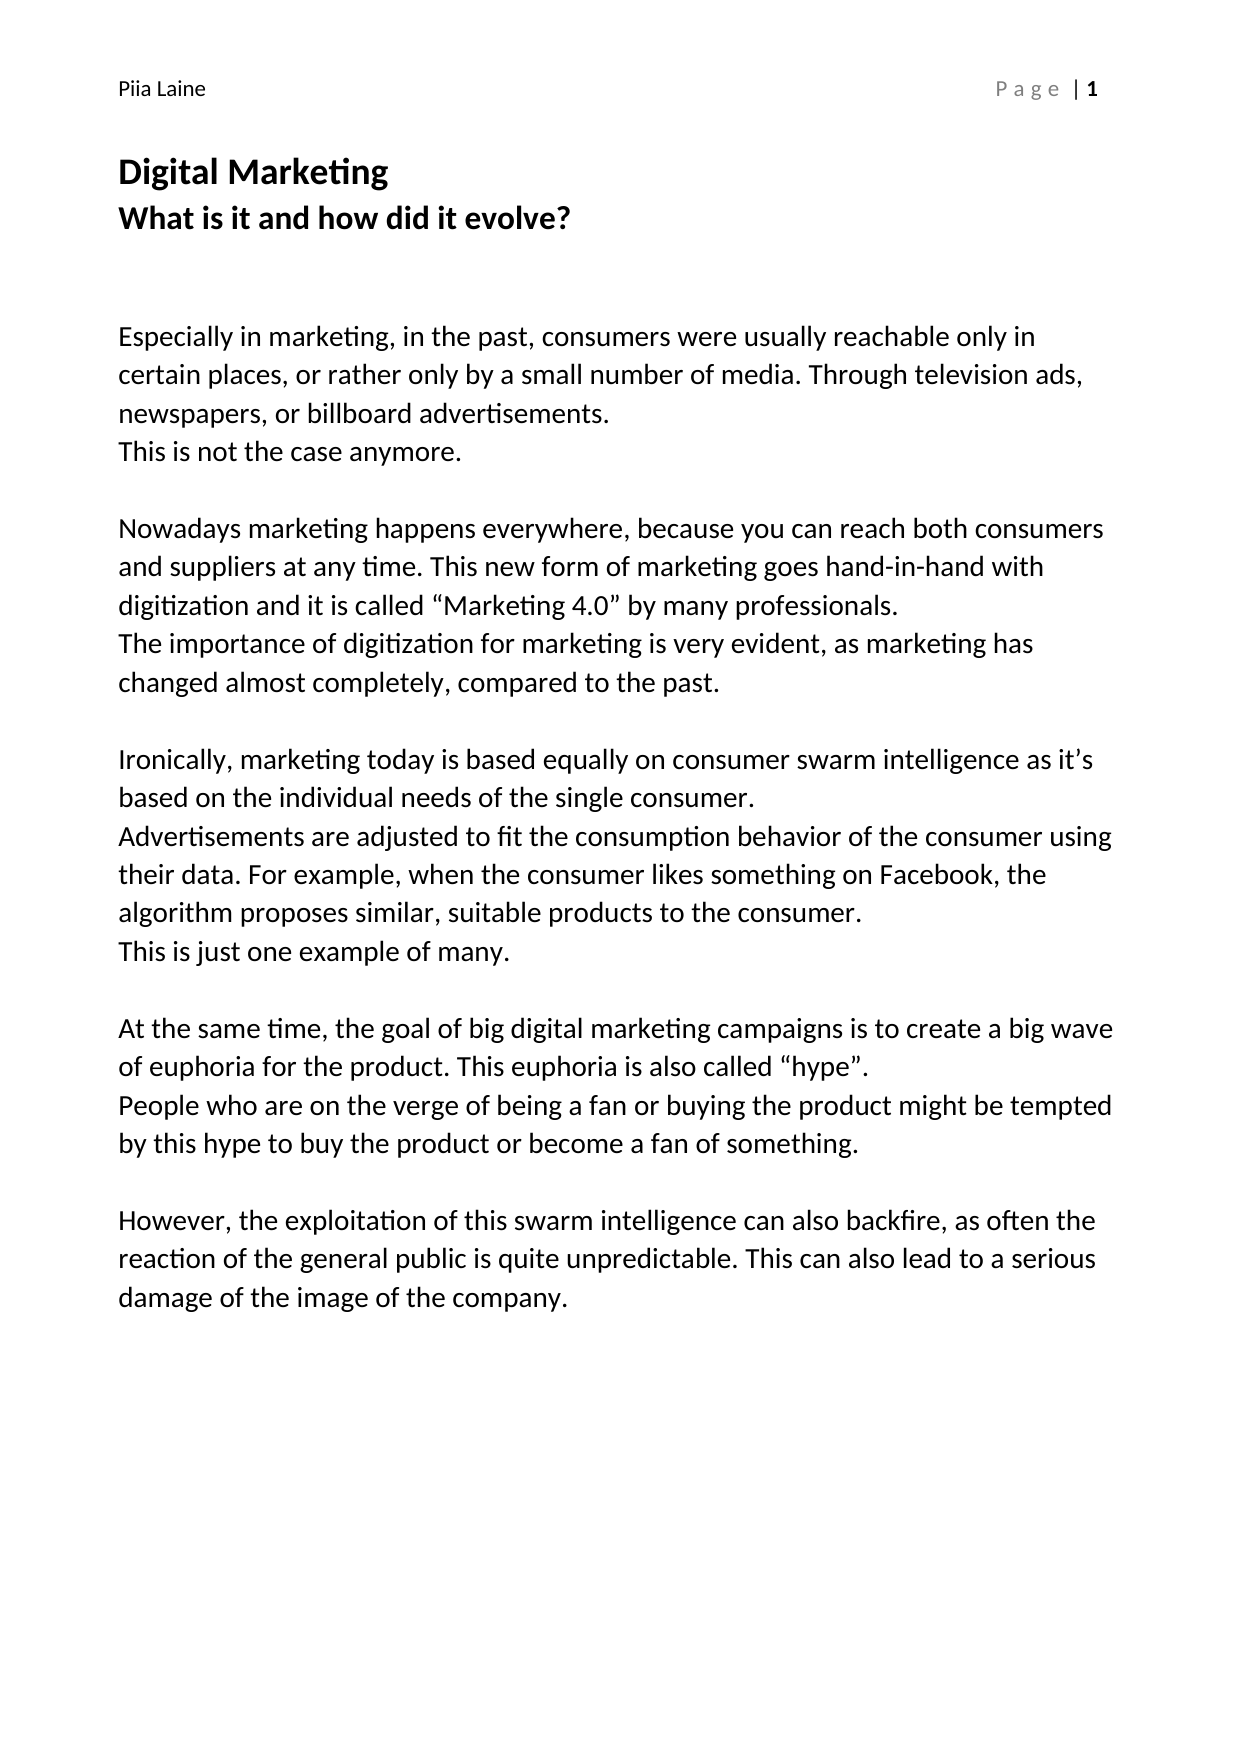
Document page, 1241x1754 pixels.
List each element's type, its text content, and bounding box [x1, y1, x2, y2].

list At the same time, the goal of big digital marketing campaigns is to create a big wave of euphoria for the product. This euphoria is also called “hype”. [118, 1010, 1122, 1084]
list This is just one example of many. [118, 933, 1122, 968]
list Ironically, marketing today is based equally on consumer swarm intelligence as it’s based on the individual needs of the single consumer. [118, 741, 1122, 815]
list This is not the case anymore. [118, 433, 1122, 469]
list Digital Marketing [118, 148, 1122, 193]
list People who are on the verge of being a fan or buying the product might be tempted by this hype to buy the product or become a fan of something. [118, 1087, 1122, 1161]
list The importance of digitization for marketing is very evident, as marketing has changed almost completely, compared to the past. [118, 625, 1122, 699]
list Nowadays marketing happens everywhere, because you can reach both consumers and suppliers at any time. This new form of marketing goes hand-in-hand with digitization and it is called “Marketing 4.0” by many professionals. [118, 510, 1122, 623]
list However, the exploitation of this swarm intelligence can also backfire, as often the reaction of the general public is quite unpredictable. This can also lead to a serious damage of the image of the company. [118, 1202, 1122, 1314]
list Especially in marketing, in the past, consumers were usually reachable only in certain places, or rather only by a small number of media. Through television ads, newspapers, or billboard advertisements. [118, 318, 1122, 430]
list Advertisements are adjusted to fit the consumption behavior of the consumer using their data. For example, when the consumer likes something on Facebook, the algorithm proposes similar, suitable products to the consumer. [118, 818, 1122, 930]
list What is it and how did it evolve? [118, 197, 1122, 238]
